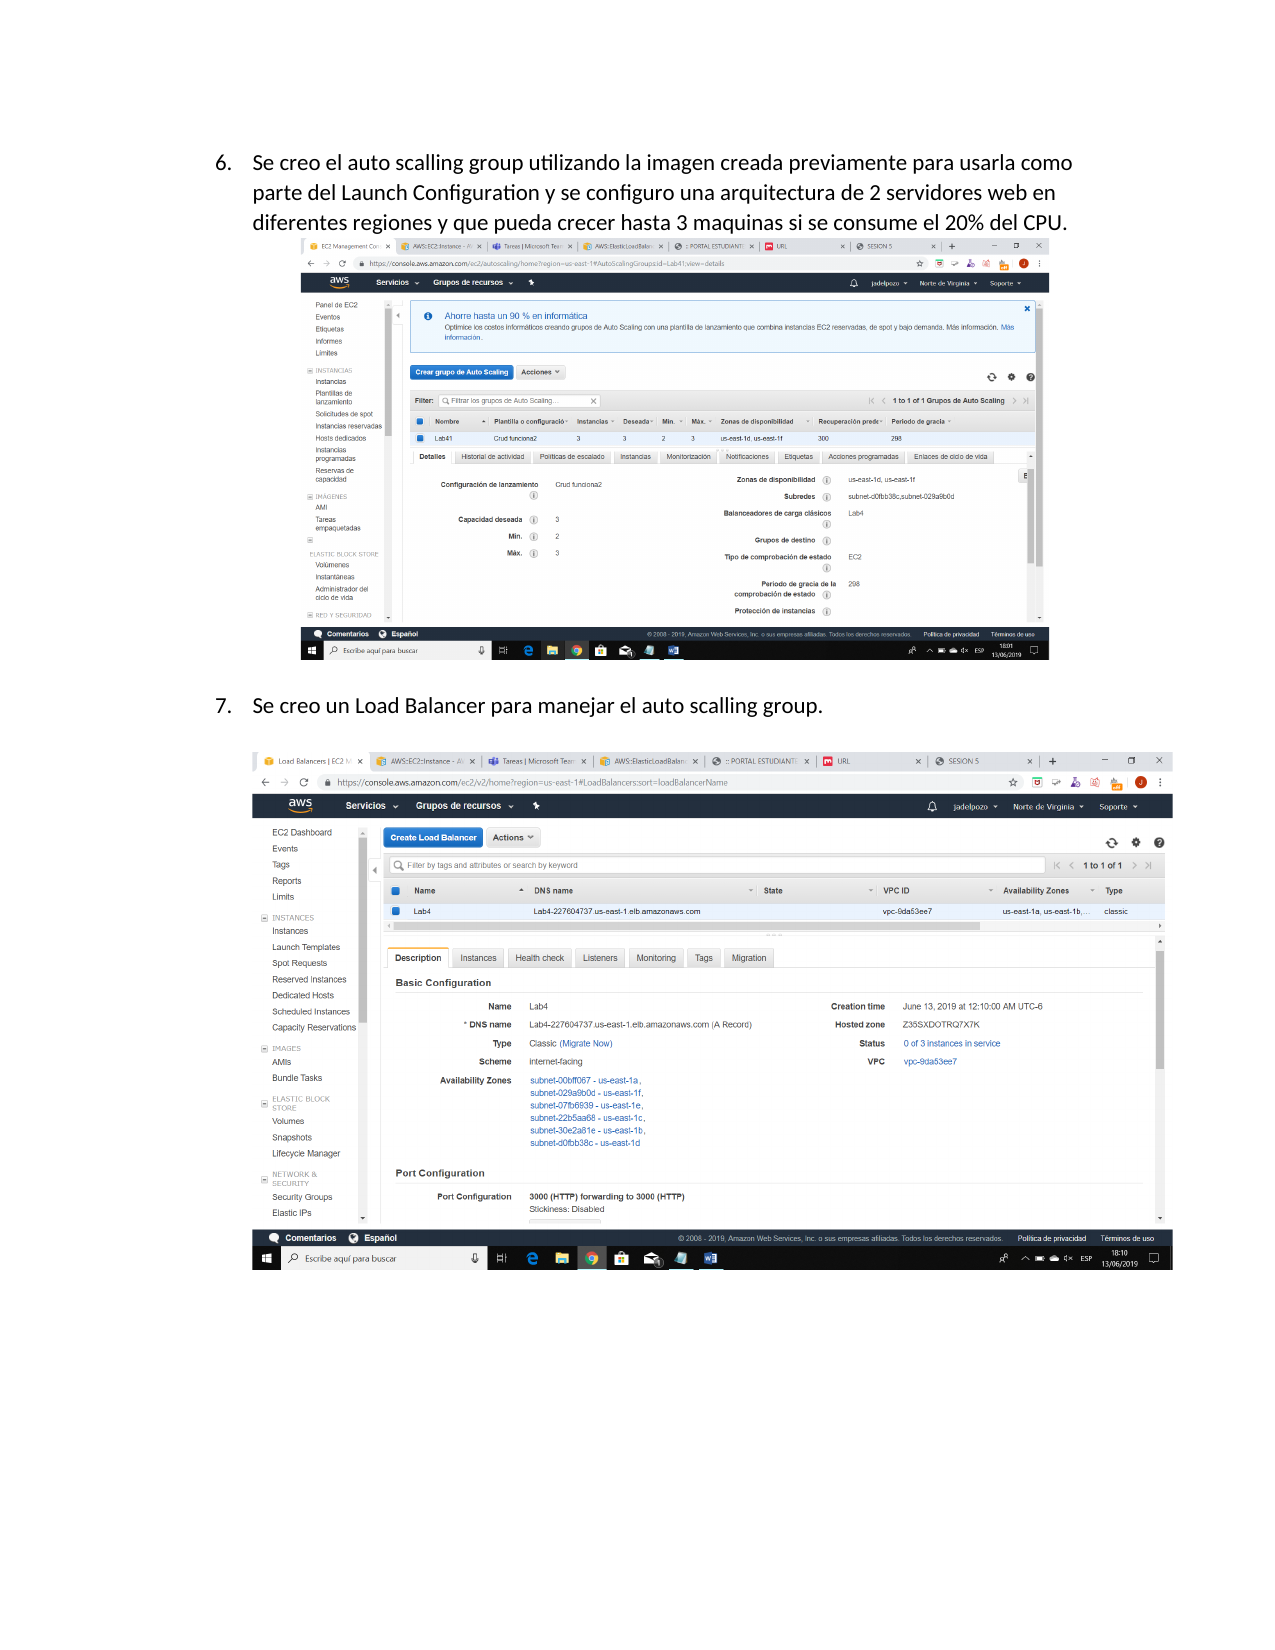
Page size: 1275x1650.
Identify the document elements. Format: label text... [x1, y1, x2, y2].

picture [300, 238, 1050, 660]
list Se creo un Load Balancer para manejar el auto scalling group. [215, 692, 1098, 719]
list Se creo el auto scalling group utilizando la imagen creada previamente para usarla como parte del Launch Configuration y se configuro una arquitectura de 2 servidores web en diferentes regiones y que pueda crecer hasta 3 maquinas si se consume el 20% del CPU. [215, 148, 1098, 236]
picture [252, 752, 1173, 1270]
